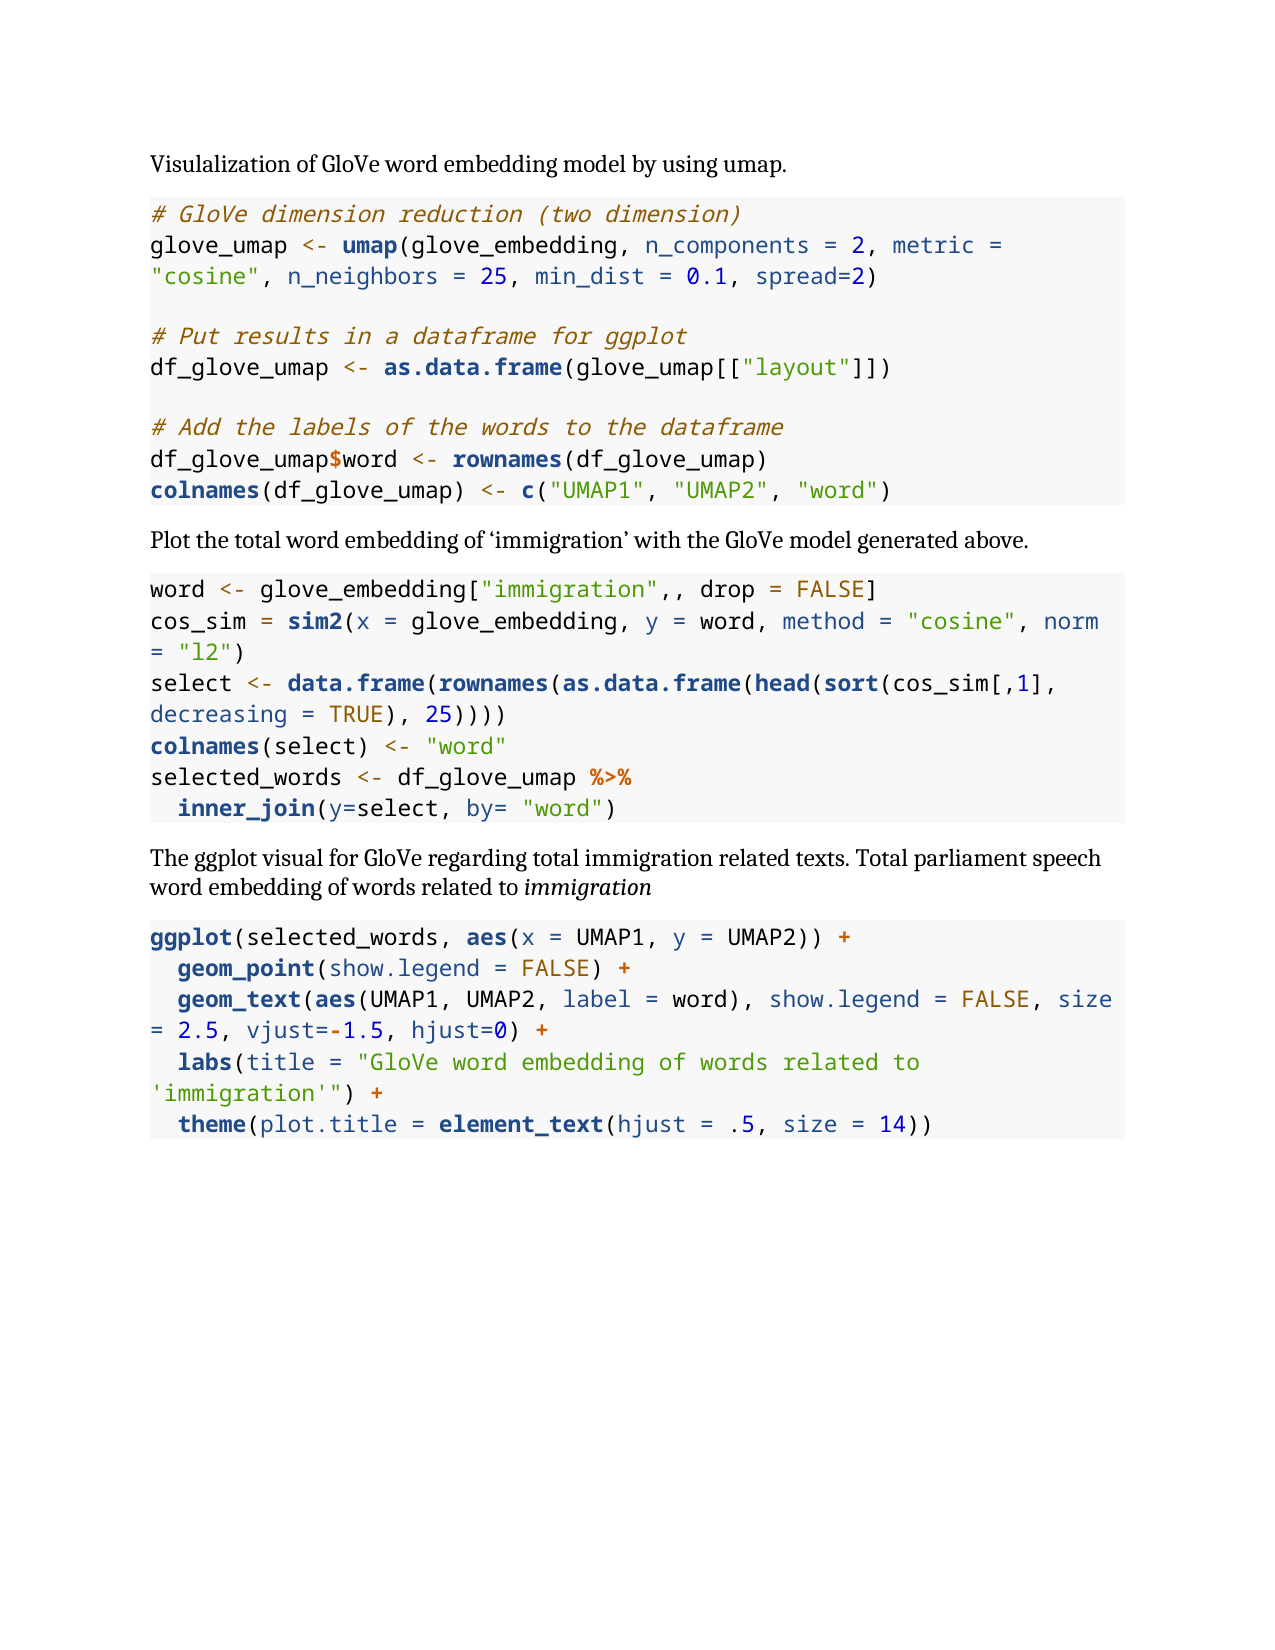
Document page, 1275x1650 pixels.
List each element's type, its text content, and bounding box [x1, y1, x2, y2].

text Visulalization of GloVe word embedding model by using umap. [150, 150, 1125, 179]
text # GloVe dimension reduction (two dimension) glove_umap <- umap(glove_embedding, n_components = 2, metric = "cosine", n_neighbors = 25, min_dist = 0.1, spread=2) # Put results in a dataframe for ggplot df_glove_umap <- as.data.frame(glove_umap[["layout"]]) # Add the labels of the words to the dataframe df_glove_umap$word <- rownames(df_glove_umap) colnames(df_glove_umap) <- c("UMAP1", "UMAP2", "word") [150, 197, 1125, 505]
text ggplot(selected_words, aes(x = UMAP1, y = UMAP2)) + geom_point(show.legend = FALSE) + geom_text(aes(UMAP1, UMAP2, label = word), show.legend = FALSE, size = 2.5, vjust=-1.5, hjust=0) + labs(title = "GloVe word embedding of words related to 'immigration'") + theme(plot.title = element_text(hjust = .5, size = 14)) [384, 920, 1125, 1139]
text word <- glove_embedding["immigration",, drop = FALSE] cos_sim = sim2(x = glove_embedding, y = word, method = "cosine", norm = "l2") select <- data.frame(rownames(as.data.frame(head(sort(cos_sim[,1], decreasing = TRUE), 25)))) colnames(select) <- "word" selected_words <- df_glove_umap %>% inner_join(y=select, by= "word") [150, 573, 1125, 823]
text Plot the total word embedding of ‘immigration’ with the GloVe model generated above. [150, 526, 1125, 554]
text The ggplot visual for GloVe regarding total immigration related texts. Total parliament speech word embedding of words related to immigration [150, 844, 1125, 902]
